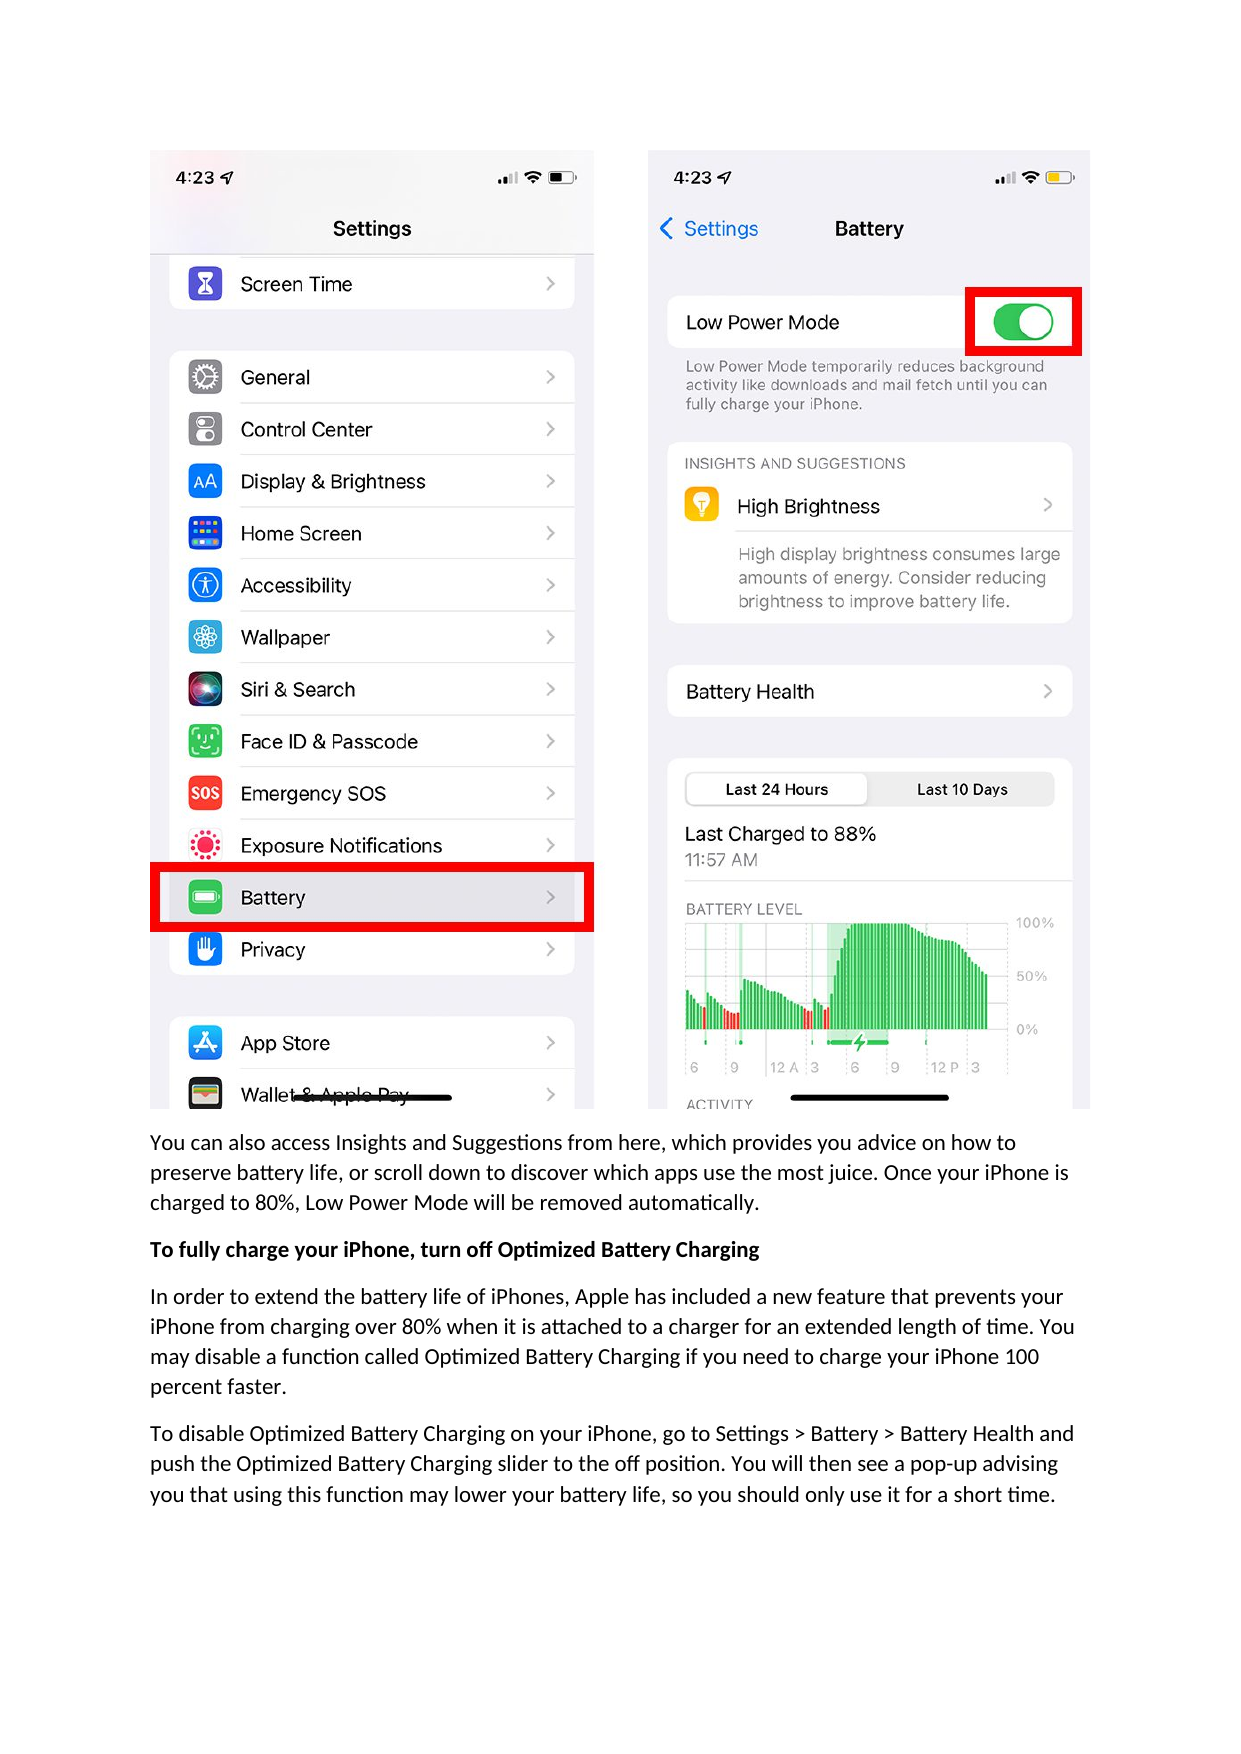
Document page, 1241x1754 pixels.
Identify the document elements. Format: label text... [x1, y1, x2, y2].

picture [150, 150, 1091, 1109]
text To fully charge your iPhone, turn off Optimized Battery Charging [150, 1235, 1090, 1263]
text In order to extend the battery life of iPhones, Apple has included a new feature that prevents your iPhone from charging over 80% when it is attached to a charger for an extended length of time. You may disable a function called Optimized Battery Charging if you need to charge your iPhone 100 percent faster. [150, 1282, 1090, 1401]
text You can also access Insights and Suggestions from here, which provides you advice on how to preserve battery life, or scroll down to discover which apps use the most juice. Once your iPhone is charged to 80%, Low Power Mode will be removed automatically. [150, 1128, 1090, 1216]
text To disable Optimized Battery Charging on your iPhone, go to Settings > Battery > Battery Health and push the Optimized Battery Charging slider to the off position. You will then see a pop-up advising you that using this function may lower your battery life, so you should only use it for a short time. [150, 1419, 1090, 1508]
